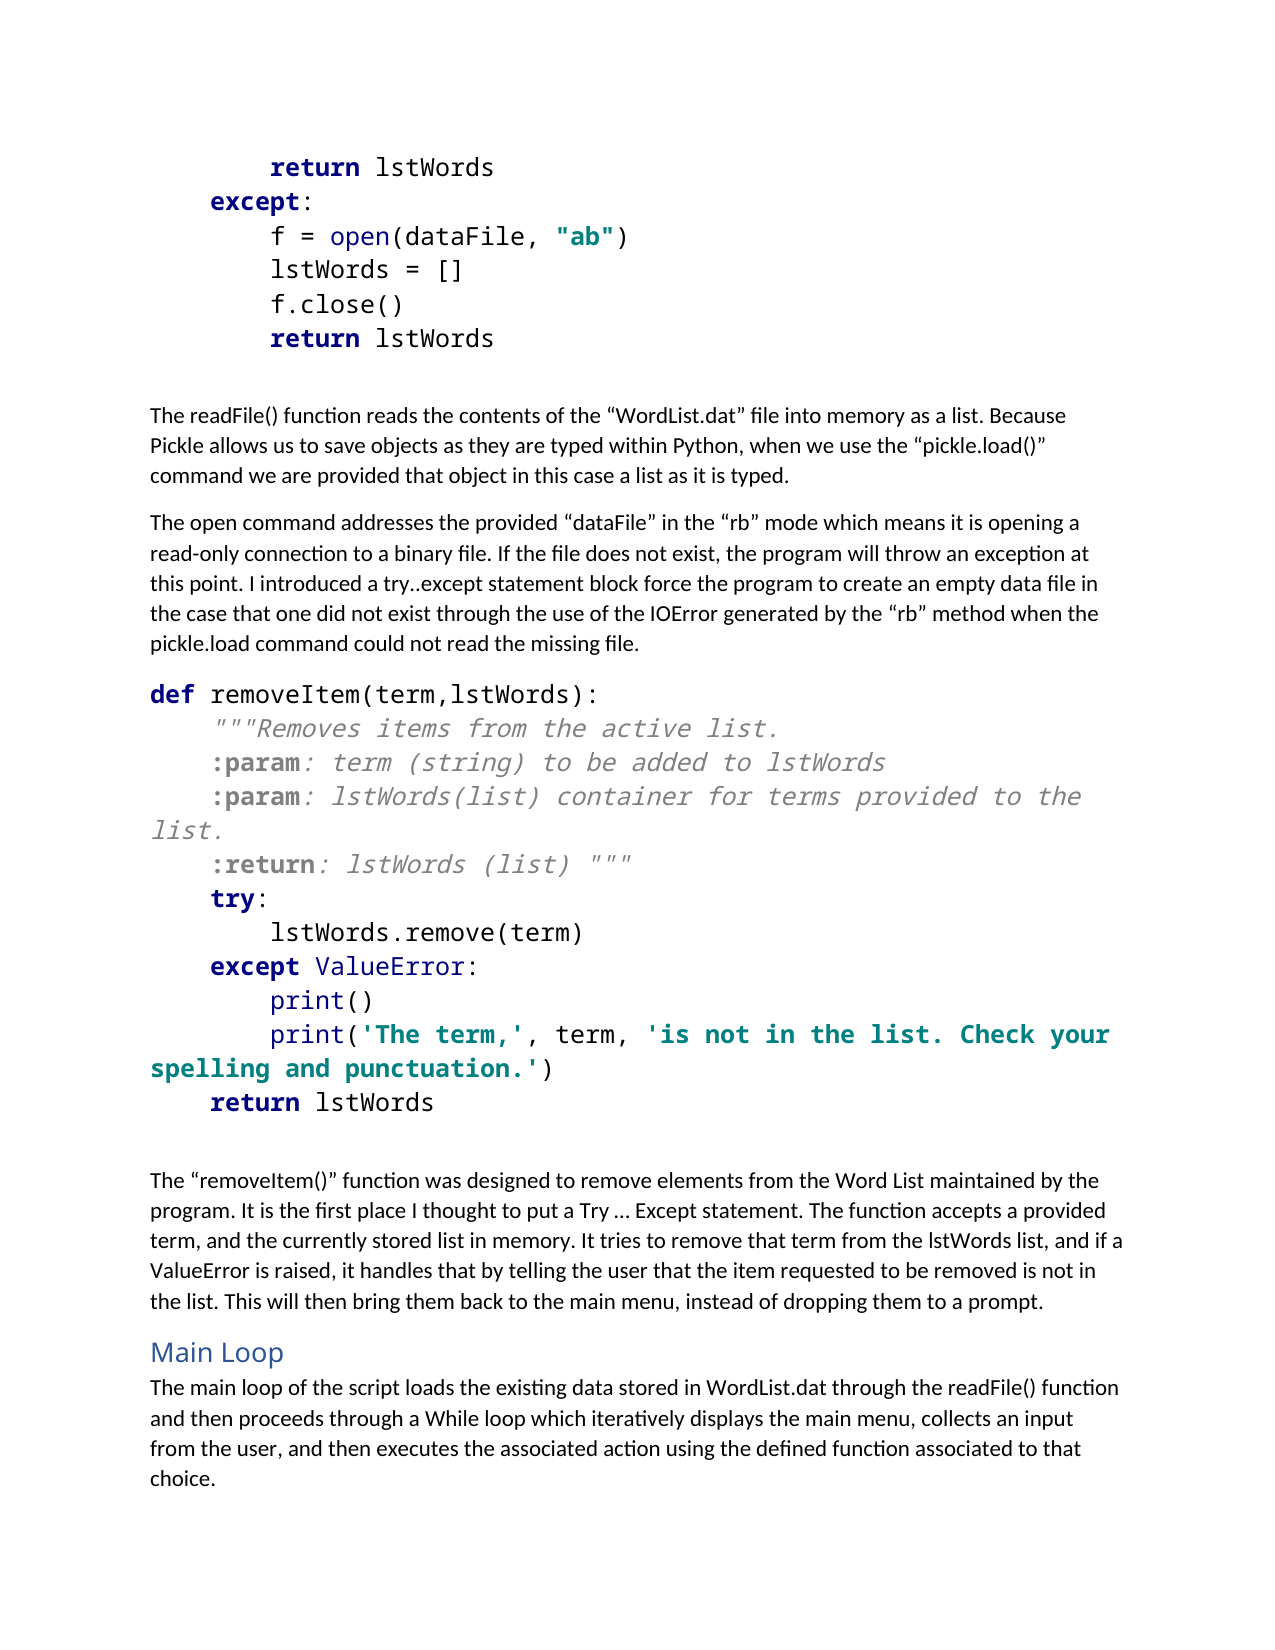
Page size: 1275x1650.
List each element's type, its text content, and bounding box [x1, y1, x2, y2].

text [150, 150, 1125, 354]
text The open command addresses the provided “dataFile” in the “rb” mode which means it is opening a read-only connection to a binary file. If the file does not exist, the program will throw an exception at this point. I introduced a try..except statement block force the program to create an empty data file in the case that one did not exist through the use of the IOError generated by the “rb” method when the pickle.load command could not read the missing file. [150, 508, 1125, 657]
text The “removeItem()” function was designed to remove elements from the Word List maintained by the program. It is the first place I thought to put a Try … Except statement. The function accepts a provided term, and the currently stored list in memory. It tries to remove that term from the lstWords list, and if a ValueError is raised, it handles that by telling the user that the item requested to be removed is not in the list. This will then bring them back to the main menu, instead of dropping them to a prompt. [150, 1166, 1125, 1315]
text The main loop of the script loads the existing data stored in WordList.dat through the readFile() function and then proceeds through a While loop which iteratively displays the main menu, collects an input from the user, and then executes the associated action using the defined function associated to that choice. [150, 1373, 1125, 1492]
text The readFile() function reads the contents of the “WordList.dat” file into memory as a list. Because Pickle allows us to save objects as they are typed within Python, when we use the “pickle.load()” command we are provided that object in this case a list as it is typed. [150, 401, 1125, 490]
subtitle Main Loop [150, 1334, 1125, 1371]
text def removeItem(term,lstWords): """Removes items from the active list. :param: term (string) to be added to lstWords :param: lstWords(list) container for terms provided to the list. :return: lstWords (list) """ try: lstWords.remove(term) except ValueError: print() print('The term,', term, 'is not in the list. Check your spelling and punctuation.') return lstWords [150, 676, 1125, 1119]
